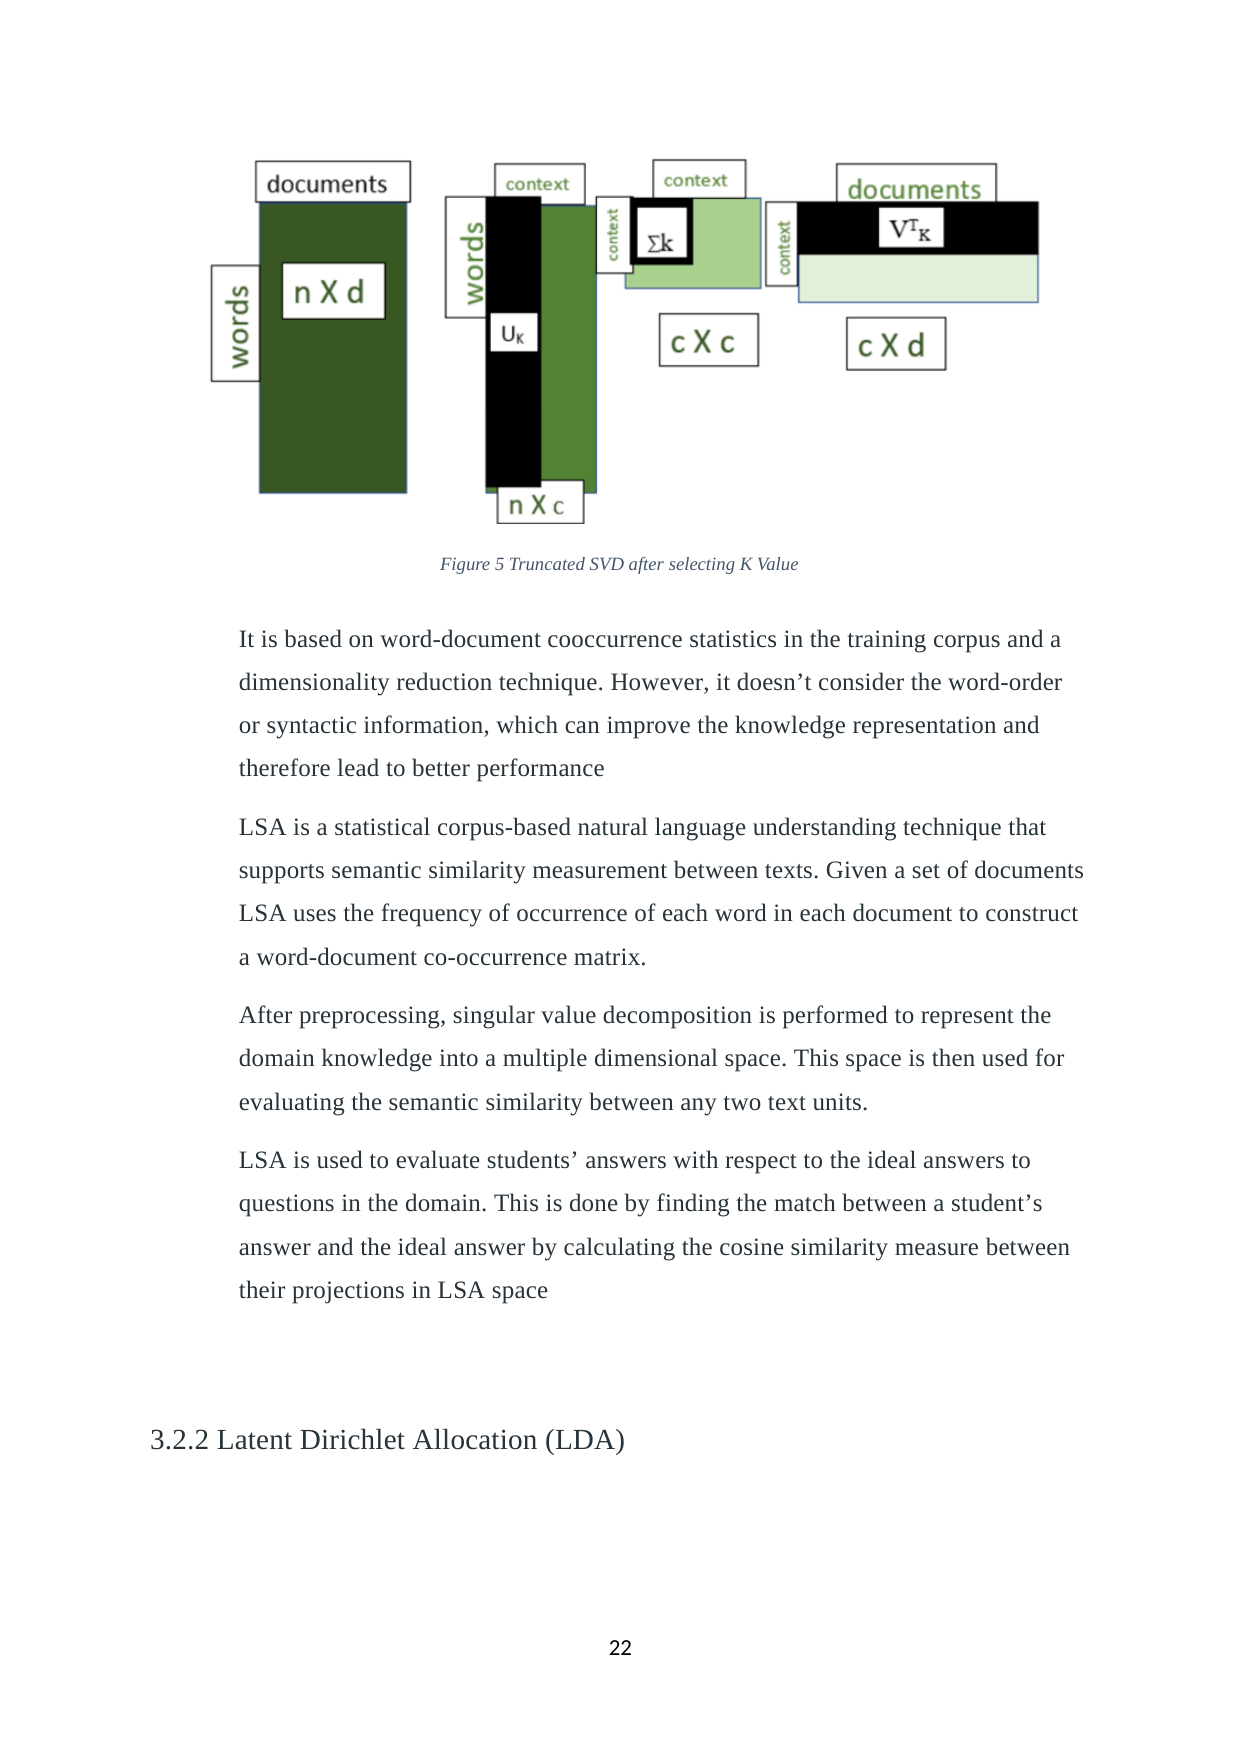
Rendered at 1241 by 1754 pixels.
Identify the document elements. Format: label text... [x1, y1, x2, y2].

picture [179, 150, 1045, 524]
text Figure 5 Truncated SVD after selecting K Value [150, 553, 1090, 574]
text It is based on word-document cooccurrence statistics in the training corpus and a dimensionality reduction technique. However, it doesn’t consider the word-order or syntactic information, which can improve the knowledge representation and therefore lead to better performance [239, 624, 1090, 782]
text LSA is a statistical corpus-based natural language understanding technique that supports semantic similarity measurement between texts. Given a set of documents LSA uses the frequency of occurrence of each word in each document to construct a word-document co-occurrence matrix. [239, 812, 1090, 970]
text 3.2.2 Latent Dirichlet Allocation (LDA) [150, 1422, 1090, 1456]
text LSA is used to evaluate students’ answers with respect to the ideal answers to questions in the domain. This is done by finding the match between a student’s answer and the ideal answer by calculating the cosine similarity measure between their projections in LSA space [239, 1145, 1090, 1303]
text After preprocessing, singular value decomposition is performed to represent the domain knowledge into a multiple dimensional space. This space is then used for evaluating the semantic similarity between any two text units. [239, 1000, 1090, 1115]
